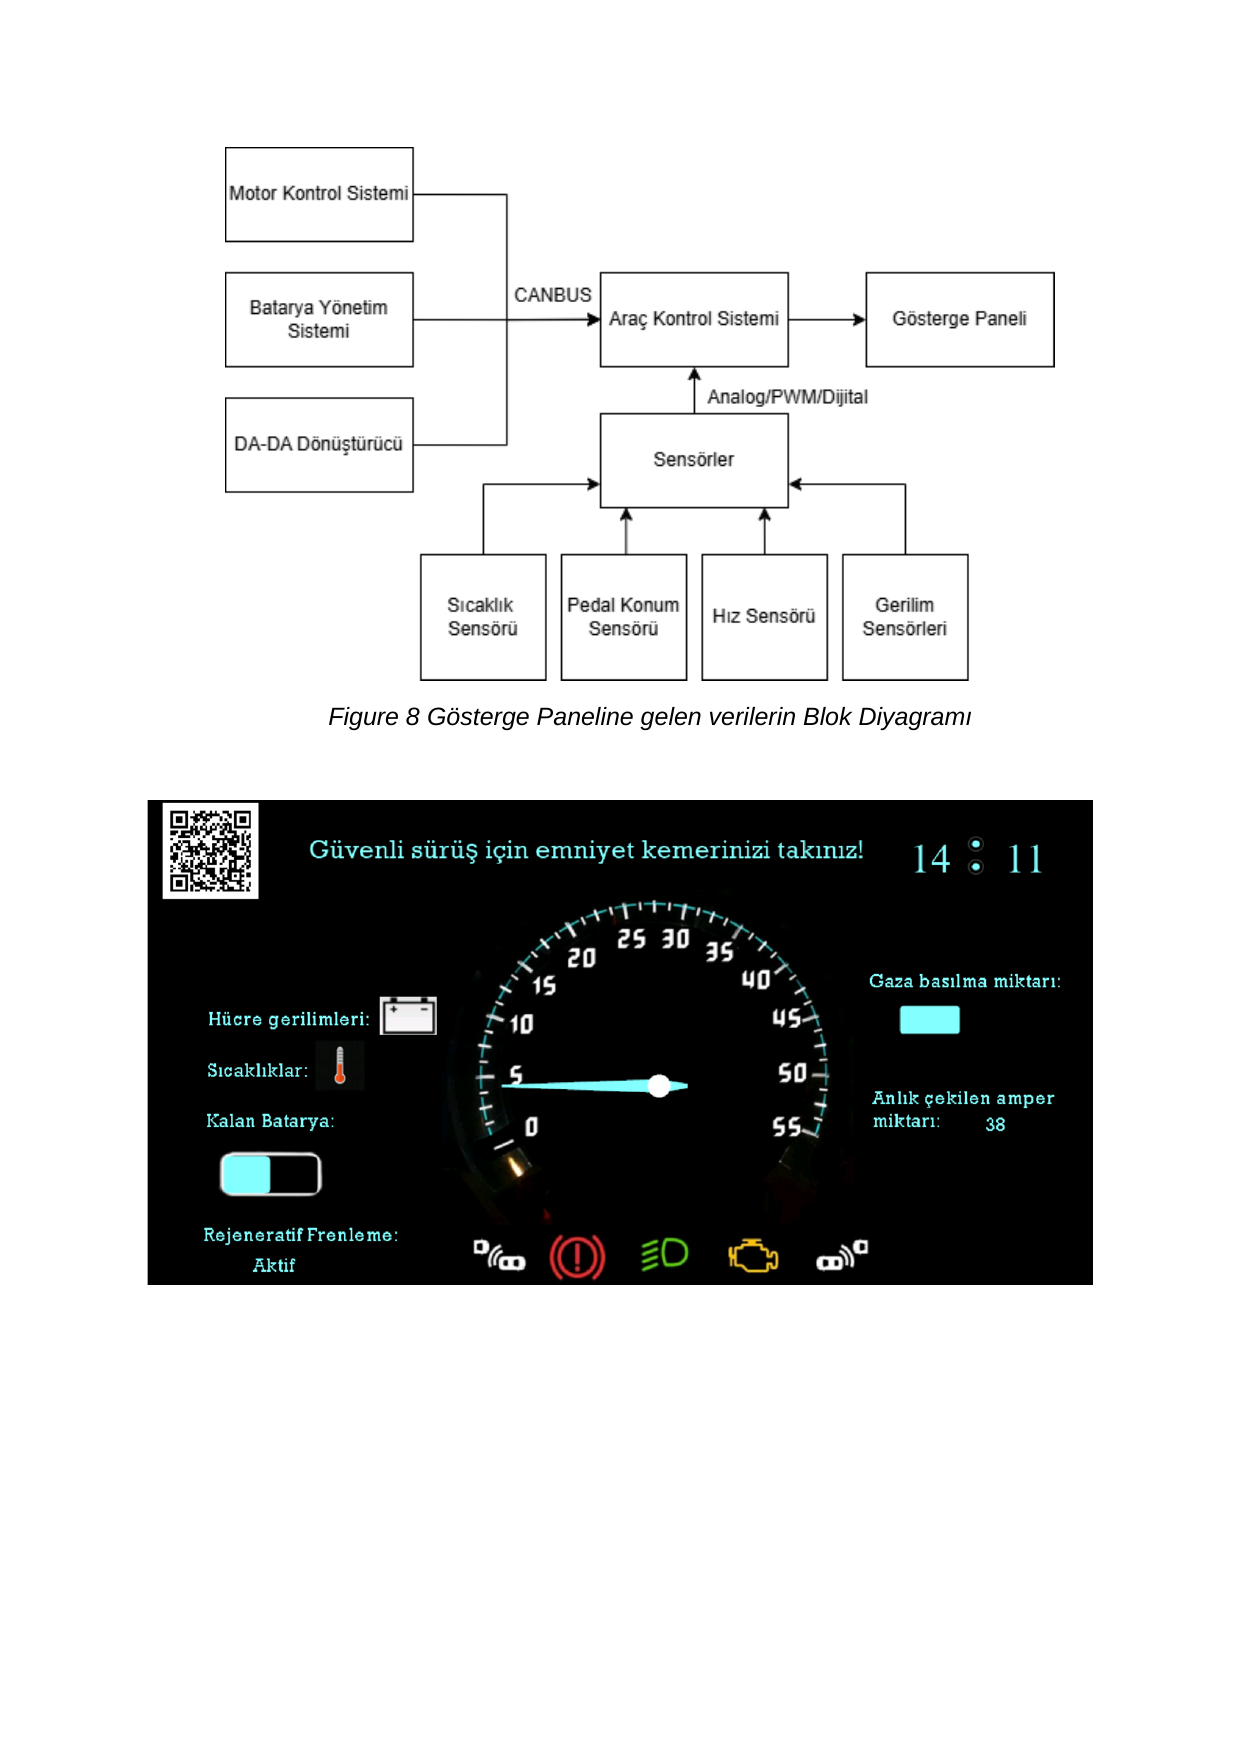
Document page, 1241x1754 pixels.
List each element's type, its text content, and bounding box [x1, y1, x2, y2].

picture [147, 800, 1093, 1285]
picture [225, 147, 1055, 681]
text Figure 8 Gösterge Paneline gelen verilerin Blok Diyagramı [148, 701, 1093, 730]
